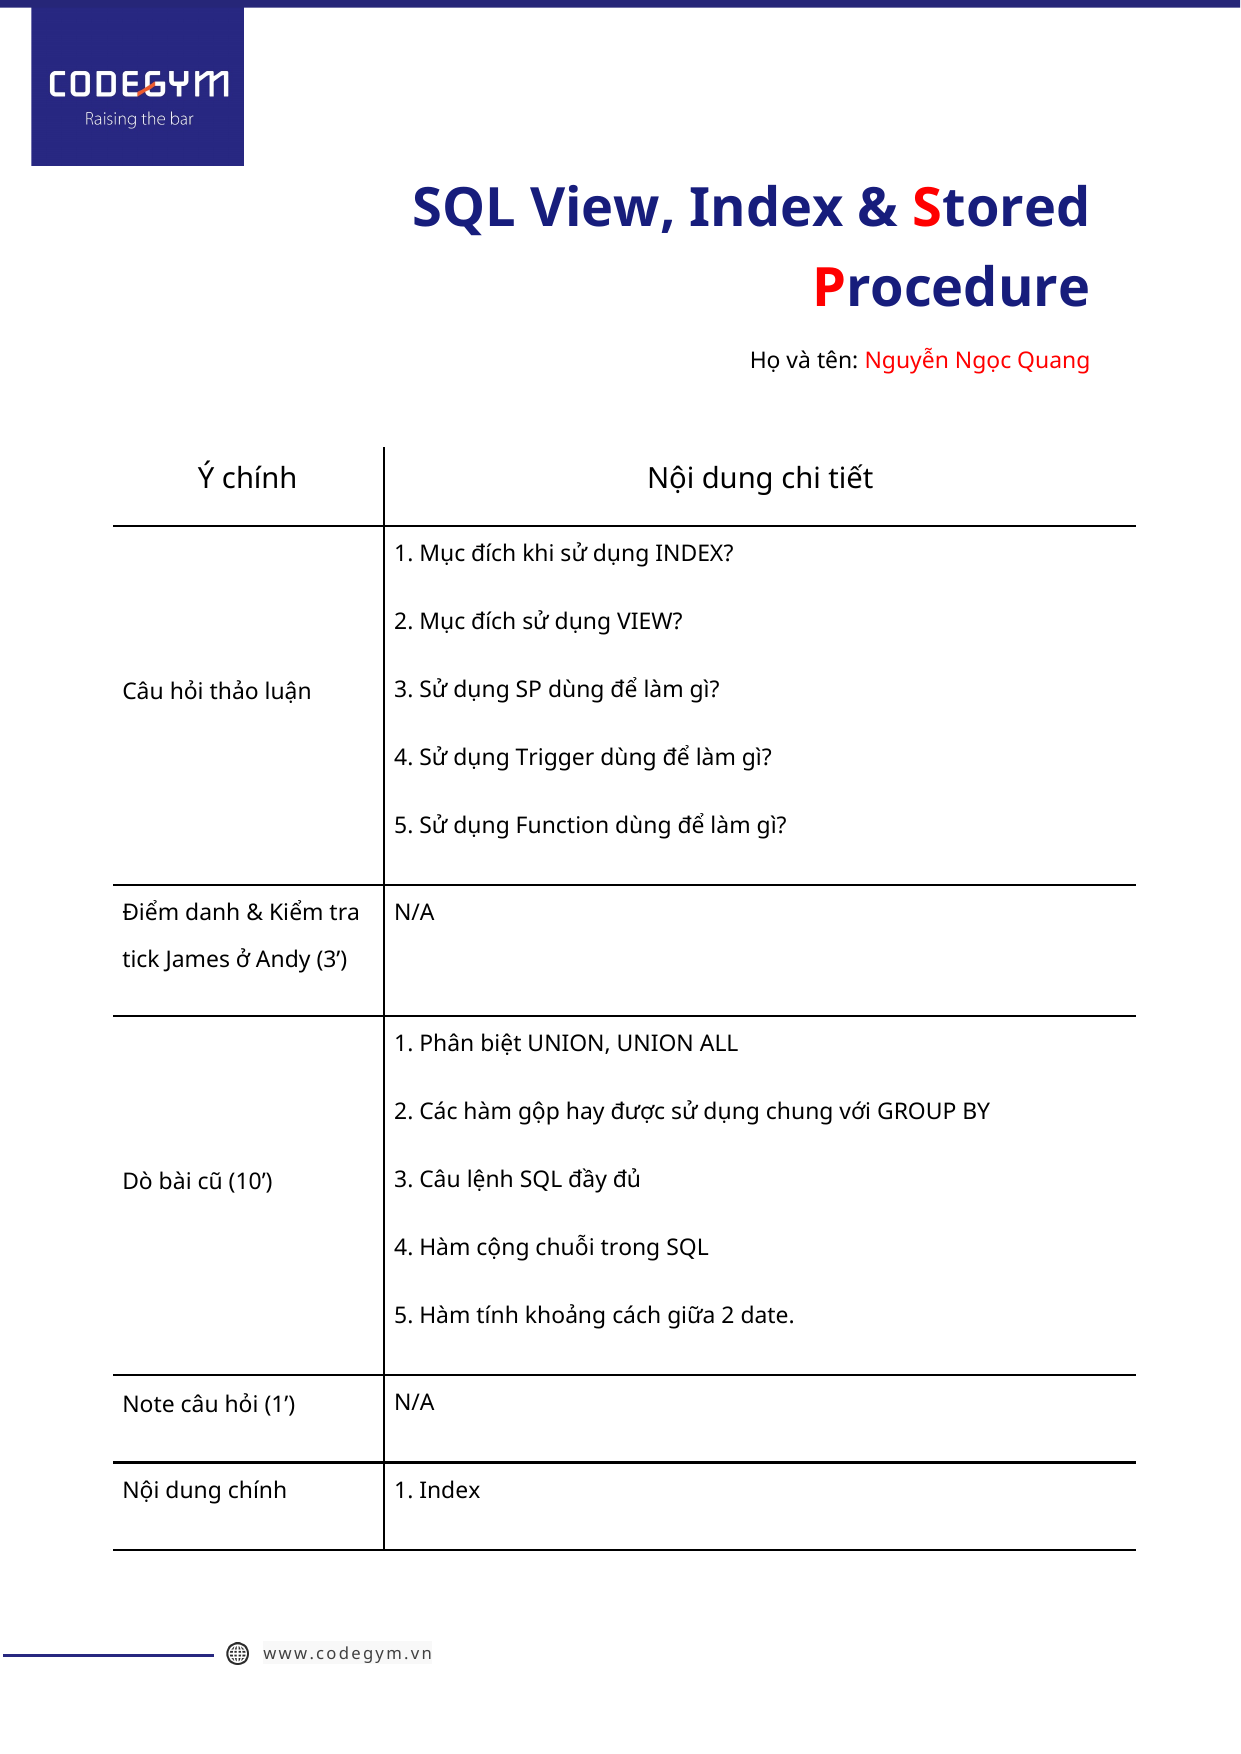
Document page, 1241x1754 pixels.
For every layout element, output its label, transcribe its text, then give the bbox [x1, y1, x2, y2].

table_cell Câu hỏi thảo luận [113, 527, 383, 884]
table_cell Điểm danh & Kiểm tra tick James ở Andy (3’) [113, 886, 383, 1014]
table_cell Nội dung chính [113, 1464, 383, 1549]
table_header Ý chính [113, 447, 383, 524]
table_cell 1. Phân biệt UNION, UNION ALL 2. Các hàm gộp hay được sử dụng chung với GROUP BY 3. Câu lệnh SQL đầy đủ 4. Hàm cộng chuỗi trong SQL 5. Hàm tính khoảng cách giữa 2 date. [385, 1017, 1136, 1374]
picture [31, 8, 244, 166]
picture [226, 1642, 249, 1665]
text Họ và tên: Nguyễn Ngọc Quang [270, 344, 1090, 376]
table_cell 1. Mục đích khi sử dụng INDEX? 2. Mục đích sử dụng VIEW? 3. Sử dụng SP dùng để làm gì? 4. Sử dụng Trigger dùng để làm gì? 5. Sử dụng Function dùng để làm gì? [385, 527, 1136, 884]
table_cell N/A [385, 886, 1136, 1014]
table_cell 1. Index 2. Stored Procedure 3. View *4. Trigger *5. Function [385, 1464, 1136, 1549]
text SQL View, Index & Stored Procedure [270, 168, 1090, 322]
table_cell Note câu hỏi (1’) [113, 1376, 383, 1461]
table_cell Dò bài cũ (10’) [113, 1017, 383, 1374]
table_header Nội dung chi tiết [385, 447, 1136, 524]
table_cell N/A [385, 1376, 1136, 1461]
